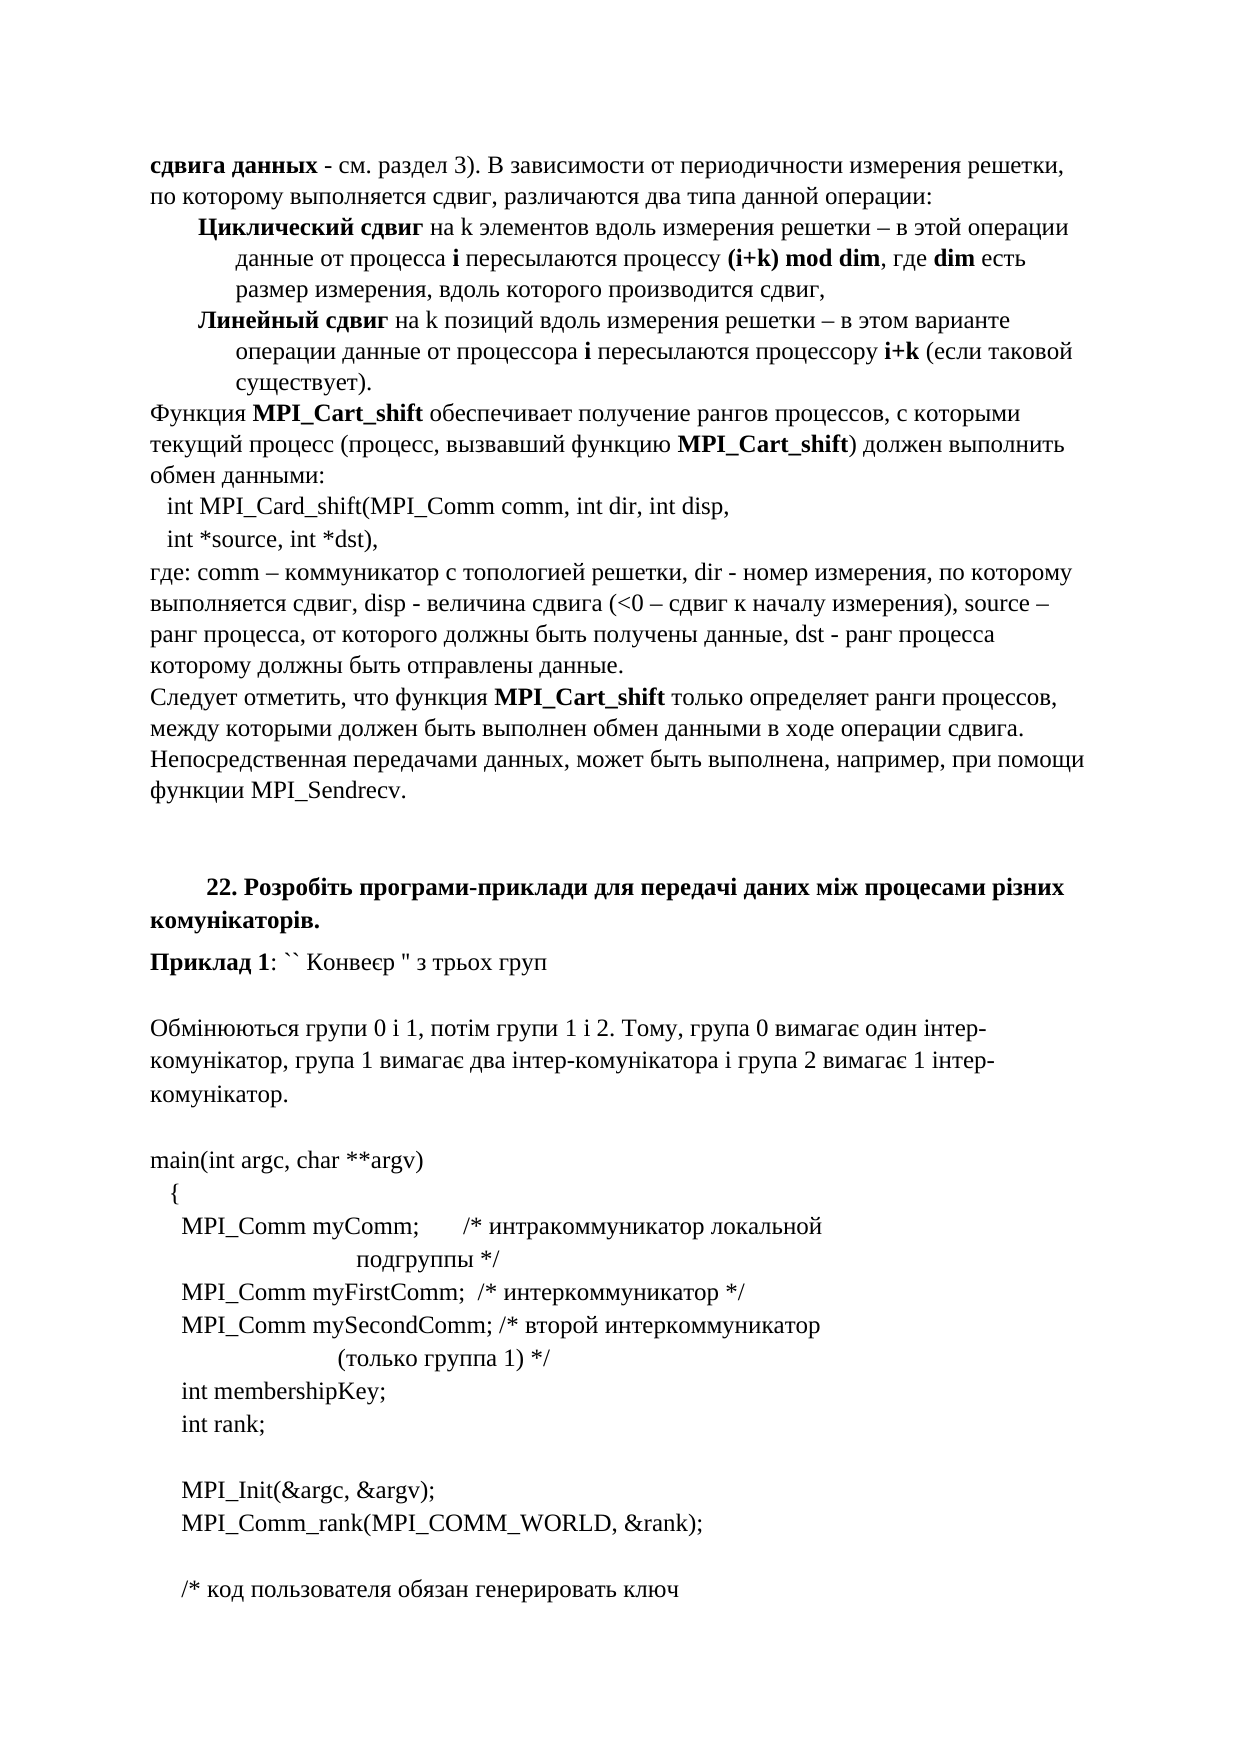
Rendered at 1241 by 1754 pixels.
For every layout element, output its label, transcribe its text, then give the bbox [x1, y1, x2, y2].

subtitle 22. Розробіть програми-приклади для передачі даних між процесами різних комунікаторів. [150, 872, 1090, 934]
list Циклический сдвиг на k элементов вдоль измерения решетки – в этой операции данные от процесса i пересылаются процессу (i+k) mod dim, где dim есть размер измерения, вдоль которого производится сдвиг, [198, 212, 1090, 303]
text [150, 150, 1090, 210]
text где: comm – коммуникатор с топологией решетки, dir - номер измерения, по которому выполняется сдвиг, disp - величина сдвига (<0 – сдвиг к началу измерения), source – ранг процесса, от которого должны быть получены данные, dst - ранг процесса которому должны быть отправлены данные. [150, 557, 1090, 679]
text int MPI_Card_shift(MPI_Comm comm, int dir, int disp, int *source, int *dst), [167, 491, 1090, 553]
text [150, 1145, 1090, 1603]
text Функция MPI_Cart_shift обеспечивает получение рангов процессов, с которыми текущий процесс (процесс, вызвавший функцию MPI_Cart_shift) должен выполнить обмен данными: [150, 398, 1090, 489]
text Следует отметить, что функция MPI_Cart_shift только определяет ранги процессов, между которыми должен быть выполнен обмен данными в ходе операции сдвига. Непосредственная передачами данных, может быть выполнена, например, при помощи функции MPI_Sendrecv. [150, 682, 1090, 803]
text Приклад 1: `` Конвеєр '' з трьох груп Обмінюються групи 0 і 1, потім групи 1 і 2. Тому, група 0 вимагає один інтер-комунікатор, група 1 вимагає два інтер-комунікатора і група 2 вимагає 1 інтер-комунікатор. [150, 947, 1090, 1107]
list Линейный сдвиг на k позиций вдоль измерения решетки – в этом варианте операции данные от процессора i пересылаются процессору i+k (если таковой существует). [198, 305, 1090, 396]
